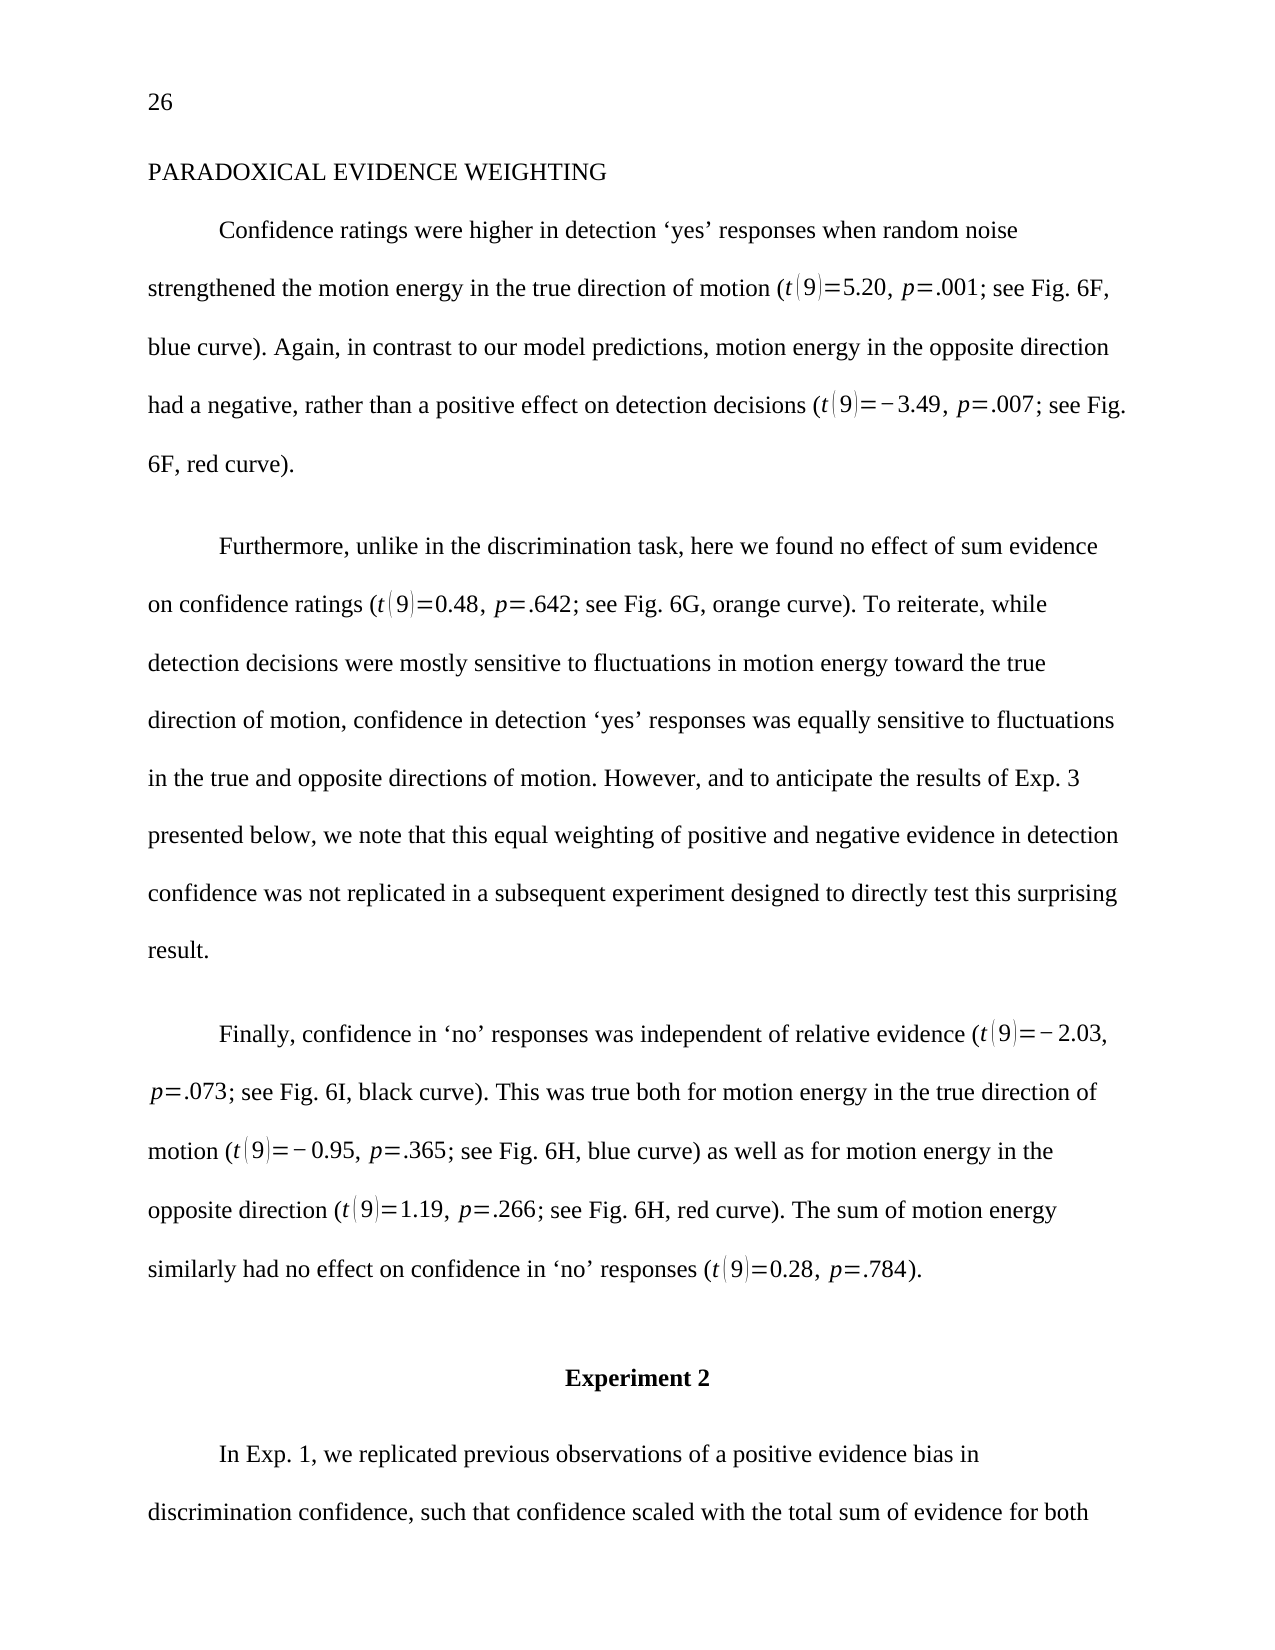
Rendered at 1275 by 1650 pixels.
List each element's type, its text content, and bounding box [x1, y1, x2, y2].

text Finally, confidence in ‘no’ responses was independent of relative evidence (, ; see Fig. 6I, black curve). This was true both for motion energy in the true direction of motion (, ; see Fig. 6H, blue curve) as well as for motion energy in the opposite direction (, ; see Fig. 6H, red curve). The sum of motion energy similarly had no effect on confidence in ‘no’ responses (, ). [148, 1018, 1127, 1284]
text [148, 1439, 1127, 1526]
text Confidence ratings were higher in detection ‘yes’ responses when random noise strengthened the motion energy in the true direction of motion (, ; see Fig. 6F, blue curve). Again, in contrast to our model predictions, motion energy in the opposite direction had a negative, rather than a positive effect on detection decisions (, ; see Fig. 6F, red curve). [148, 215, 1127, 477]
subtitle Experiment 2 [148, 1363, 1127, 1392]
text Furthermore, unlike in the discrimination task, here we found no effect of sum evidence on confidence ratings (, ; see Fig. 6G, orange curve). To reiterate, while detection decisions were mostly sensitive to fluctuations in motion energy toward the true direction of motion, confidence in detection ‘yes’ responses was equally sensitive to fluctuations in the true and opposite directions of motion. However, and to anticipate the results of Exp. 3 presented below, we note that this equal weighting of positive and negative evidence in detection confidence was not replicated in a subsequent experiment designed to directly test this surprising result. [148, 531, 1127, 964]
